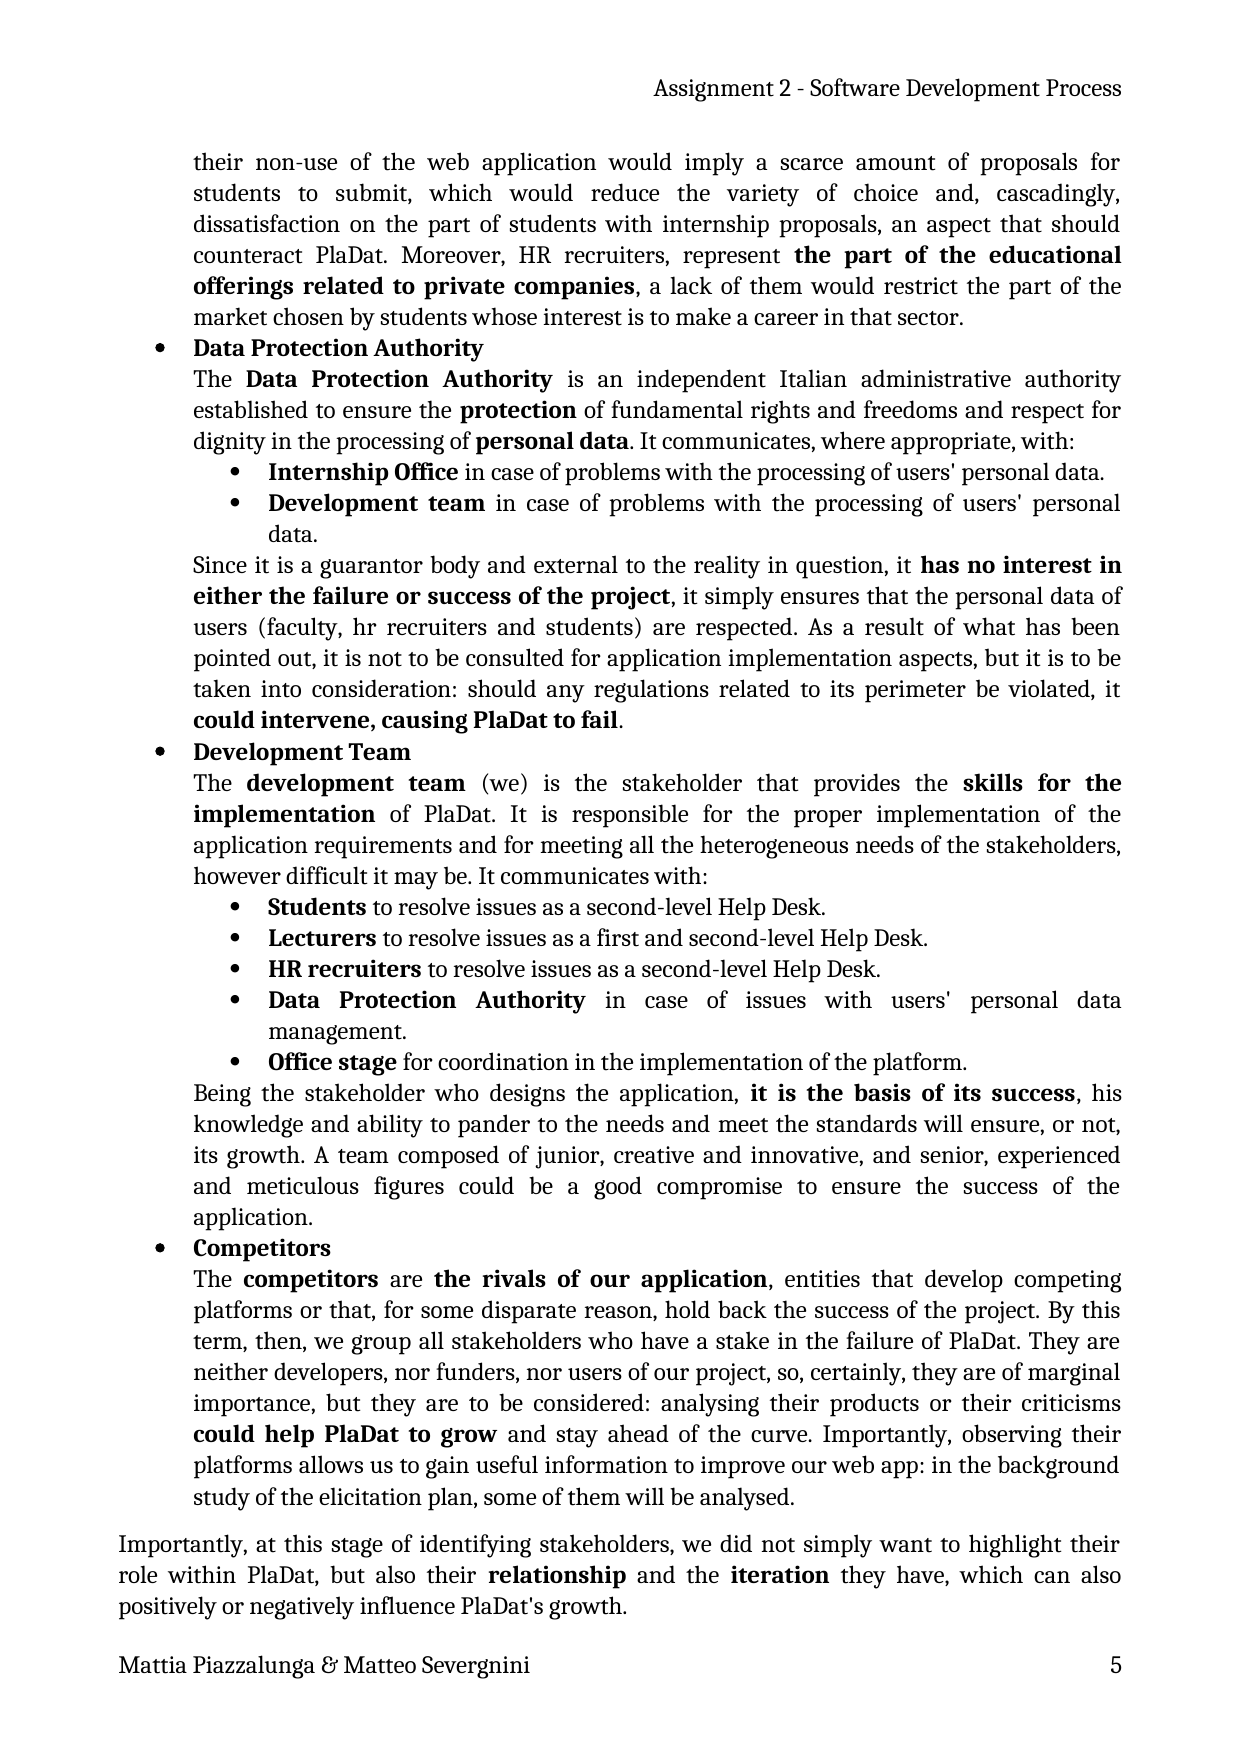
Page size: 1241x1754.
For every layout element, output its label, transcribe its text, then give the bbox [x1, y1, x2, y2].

list Office stage for coordination in the implementation of the platform. [231, 1048, 1122, 1077]
list Data Protection Authority in case of issues with users' personal data management. [231, 986, 1122, 1046]
text Importantly, at this stage of identifying stakeholders, we did not simply want to highlight their role within PlaDat, but also their relationship and the iteration they have, which can also positively or negatively influence PlaDat's growth. [118, 1530, 1122, 1621]
list Data Protection Authority [156, 334, 1122, 363]
list The competitors are the rivals of our application, entities that develop competing platforms or that, for some disparate reason, hold back the success of the project. By this term, then, we group all stakeholders who have a stake in the failure of PlaDat. They are neither developers, nor funders, nor users of our project, so, certainly, they are of marginal importance, but they are to be considered: analysing their products or their criticisms could help PlaDat to grow and stay ahead of the curve. Importantly, observing their platforms allows us to gain useful information to improve our web app: in the background study of the elicitation plan, some of them will be analysed. [193, 1265, 1122, 1511]
list Being the stakeholder who designs the application, it is the basis of its success, his knowledge and ability to pander to the needs and meet the standards will ensure, or not, its growth. A team composed of junior, creative and innovative, and senior, experienced and meticulous figures could be a good compromise to ensure the success of the application. [193, 1079, 1122, 1232]
list Internship Office in case of problems with the processing of users' personal data. [231, 458, 1122, 487]
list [193, 148, 1122, 332]
list Lecturers to resolve issues as a first and second-level Help Desk. [231, 924, 1122, 952]
list Since it is a guarantor body and external to the reality in question, it has no interest in either the failure or success of the project, it simply ensures that the personal data of users (faculty, hr recruiters and students) are respected. As a result of what has been pointed out, it is not to be consulted for application implementation aspects, but it is to be taken into consideration: should any regulations related to its perimeter be violated, it could intervene, causing PlaDat to fail. [193, 551, 1122, 735]
list The development team (we) is the stakeholder that provides the skills for the implementation of PlaDat. It is responsible for the proper implementation of the application requirements and for meeting all the heterogeneous needs of the stakeholders, however difficult it may be. It communicates with: [193, 768, 1122, 890]
list Competitors [156, 1234, 1122, 1263]
list The Data Protection Authority is an independent Italian administrative authority established to ensure the protection of fundamental rights and freedoms and respect for dignity in the processing of personal data. It communicates, where appropriate, with: [193, 365, 1122, 456]
list Development team in case of problems with the processing of users' personal data. [231, 489, 1122, 549]
list Students to resolve issues as a second-level Help Desk. [231, 893, 1122, 921]
list Development Team [156, 737, 1122, 766]
list HR recruiters to resolve issues as a second-level Help Desk. [231, 955, 1122, 983]
